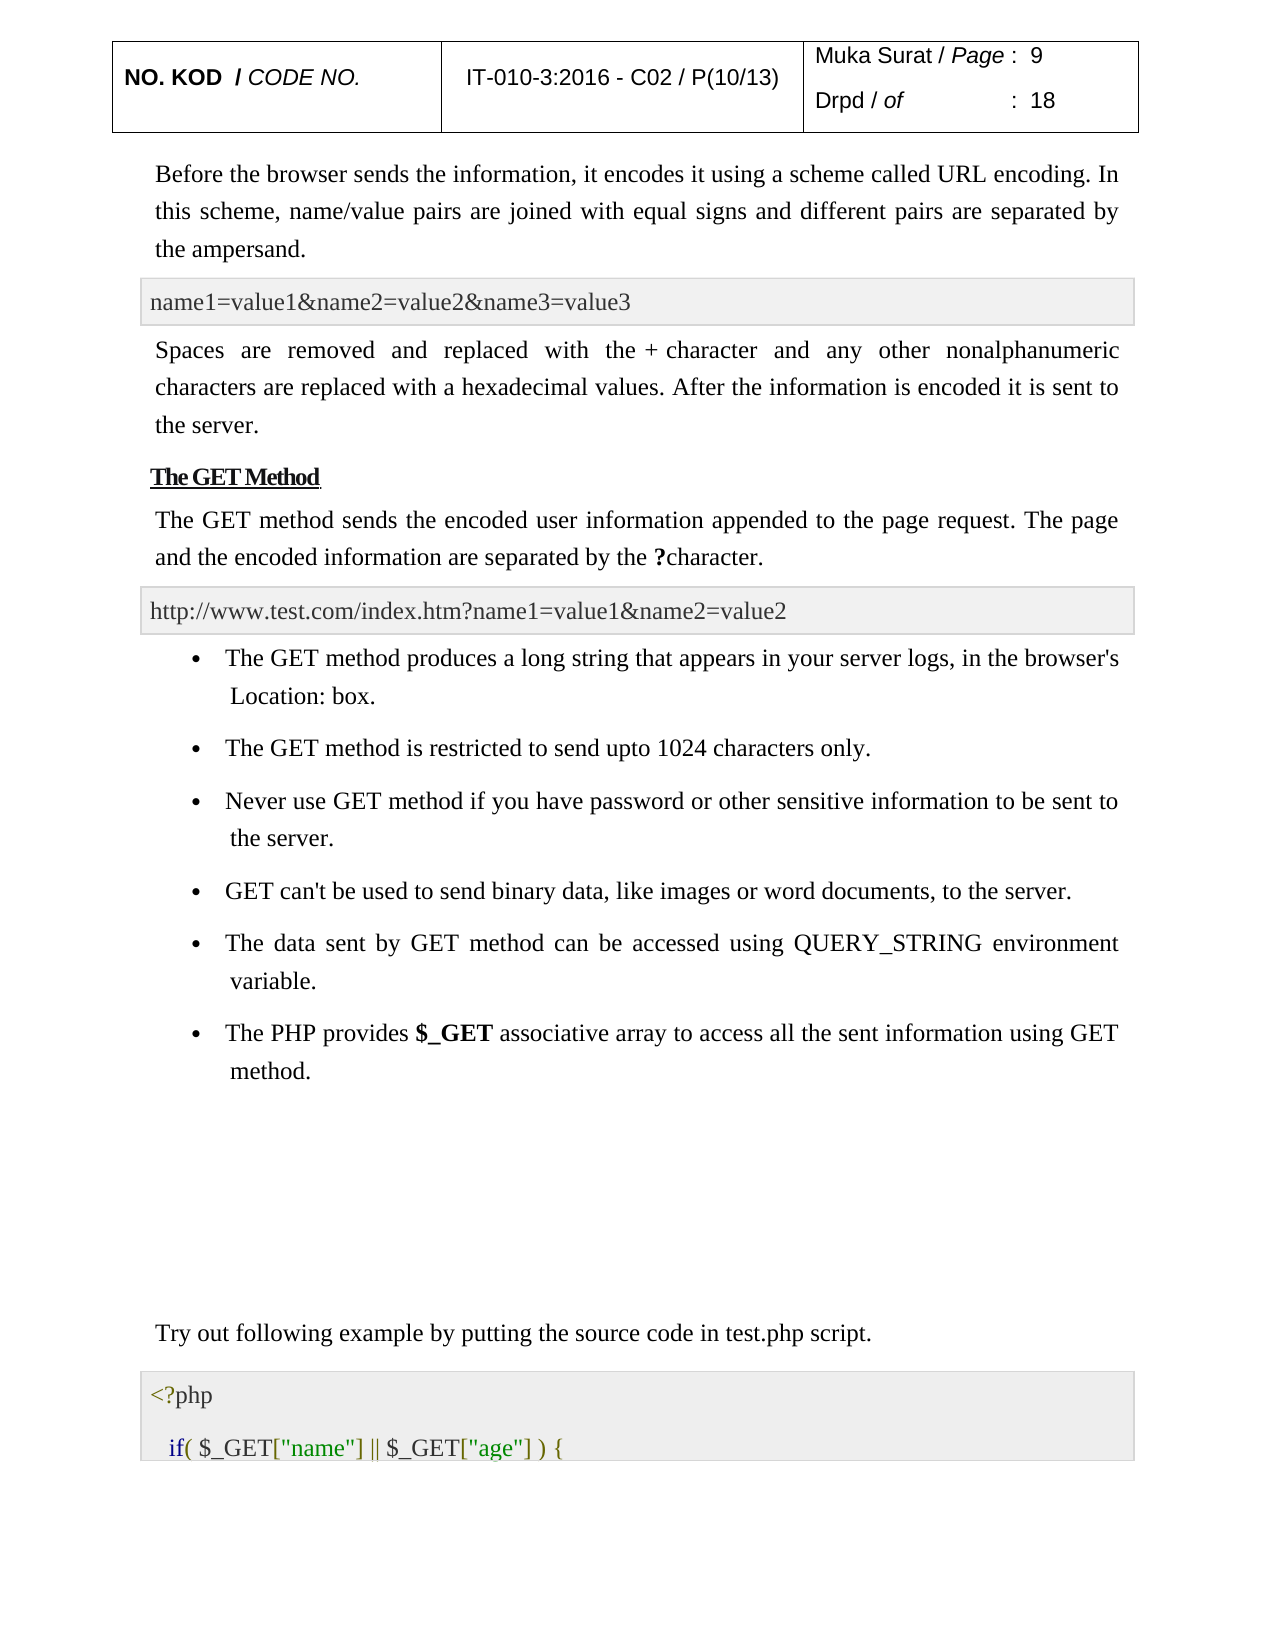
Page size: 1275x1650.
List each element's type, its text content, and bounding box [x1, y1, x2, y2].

list The GET method produces a long string that appears in your server logs, in the browser's Location: box. [192, 635, 1120, 709]
list The PHP provides $_GET associative array to access all the sent information using GET method. [192, 1009, 1120, 1084]
text Before the browser sends the information, it encodes it using a scheme called URL encoding. In this scheme, name/value pairs are joined with equal signs and different pairs are separated by the ampersand. [155, 150, 1120, 262]
list The data sent by GET method can be accessed using QUERY_STRING environment variable. [192, 919, 1120, 994]
text Spaces are removed and replaced with the + character and any other nonalphanumeric characters are replaced with a hexadecimal values. After the information is encoded it is sent to the server. [155, 326, 1120, 438]
text The GET Method [150, 453, 1120, 491]
text <?php [142, 1372, 1133, 1409]
list GET can't be used to send binary data, like images or word documents, to the server. [192, 867, 1120, 904]
text if( $_GET["name"] || $_GET["age"] ) { [142, 1423, 1133, 1460]
list The GET method is restricted to send upto 1024 characters only. [192, 724, 1120, 762]
text Try out following example by putting the source code in test.php script. [155, 1309, 1120, 1347]
text name1=value1&name2=value2&name3=value3 [142, 279, 1133, 324]
text The GET method sends the encoded user information appended to the page request. The page and the encoded information are separated by the ?character. [155, 496, 1120, 571]
list Never use GET method if you have password or other sensitive information to be sent to the server. [192, 777, 1120, 852]
text http://www.test.com/index.htm?name1=value1&name2=value2 [142, 588, 1133, 633]
